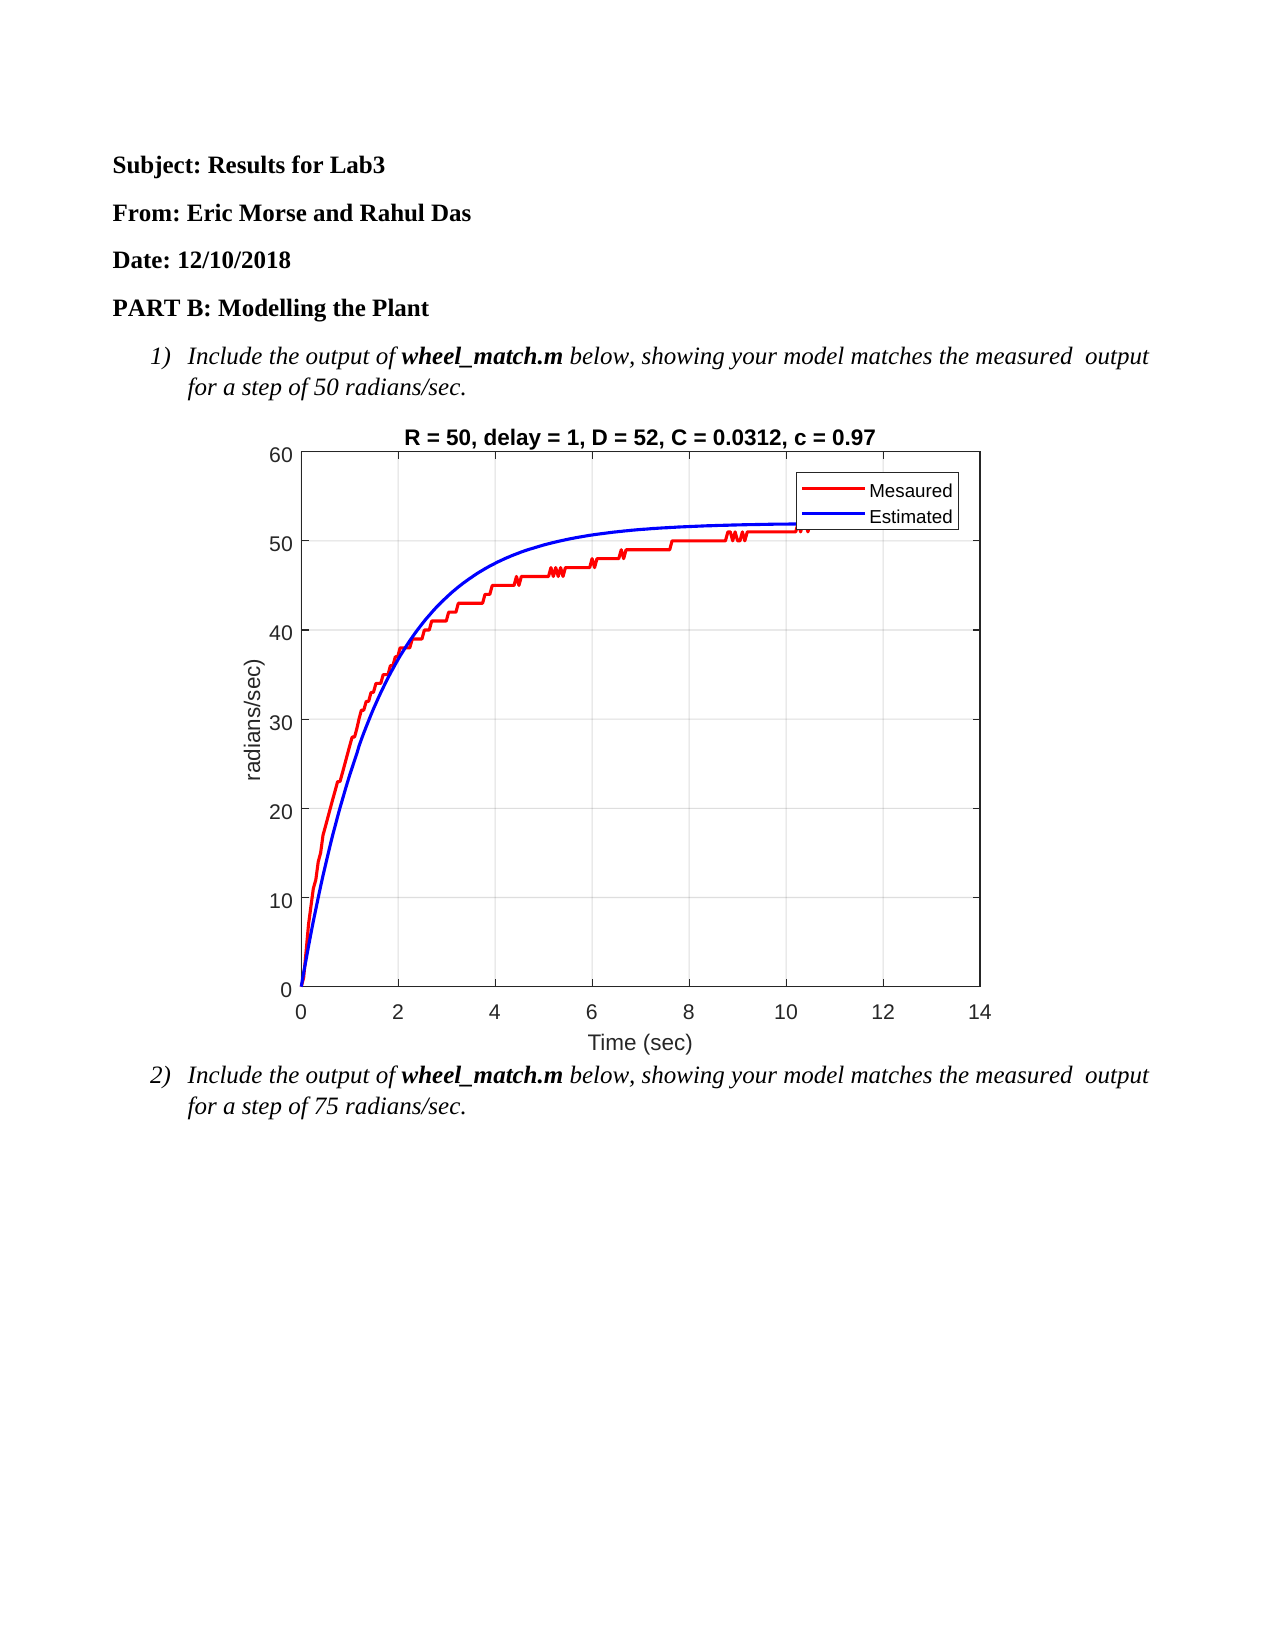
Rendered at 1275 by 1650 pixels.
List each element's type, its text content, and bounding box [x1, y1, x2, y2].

list Include the output of wheel_match.m below, showing your model matches the measured output for a step of 50 radians/sec. [150, 341, 1162, 401]
text Date: 12/10/2018 [112, 245, 1162, 274]
text PART B: Modelling the Plant [112, 293, 1162, 322]
list Include the output of wheel_match.m below, showing your model matches the measured output for a step of 75 radians/sec. [150, 1060, 1162, 1120]
text Subject: Results for Lab3 [112, 150, 1162, 179]
text From: Eric Morse and Rahul Das [112, 198, 1162, 226]
